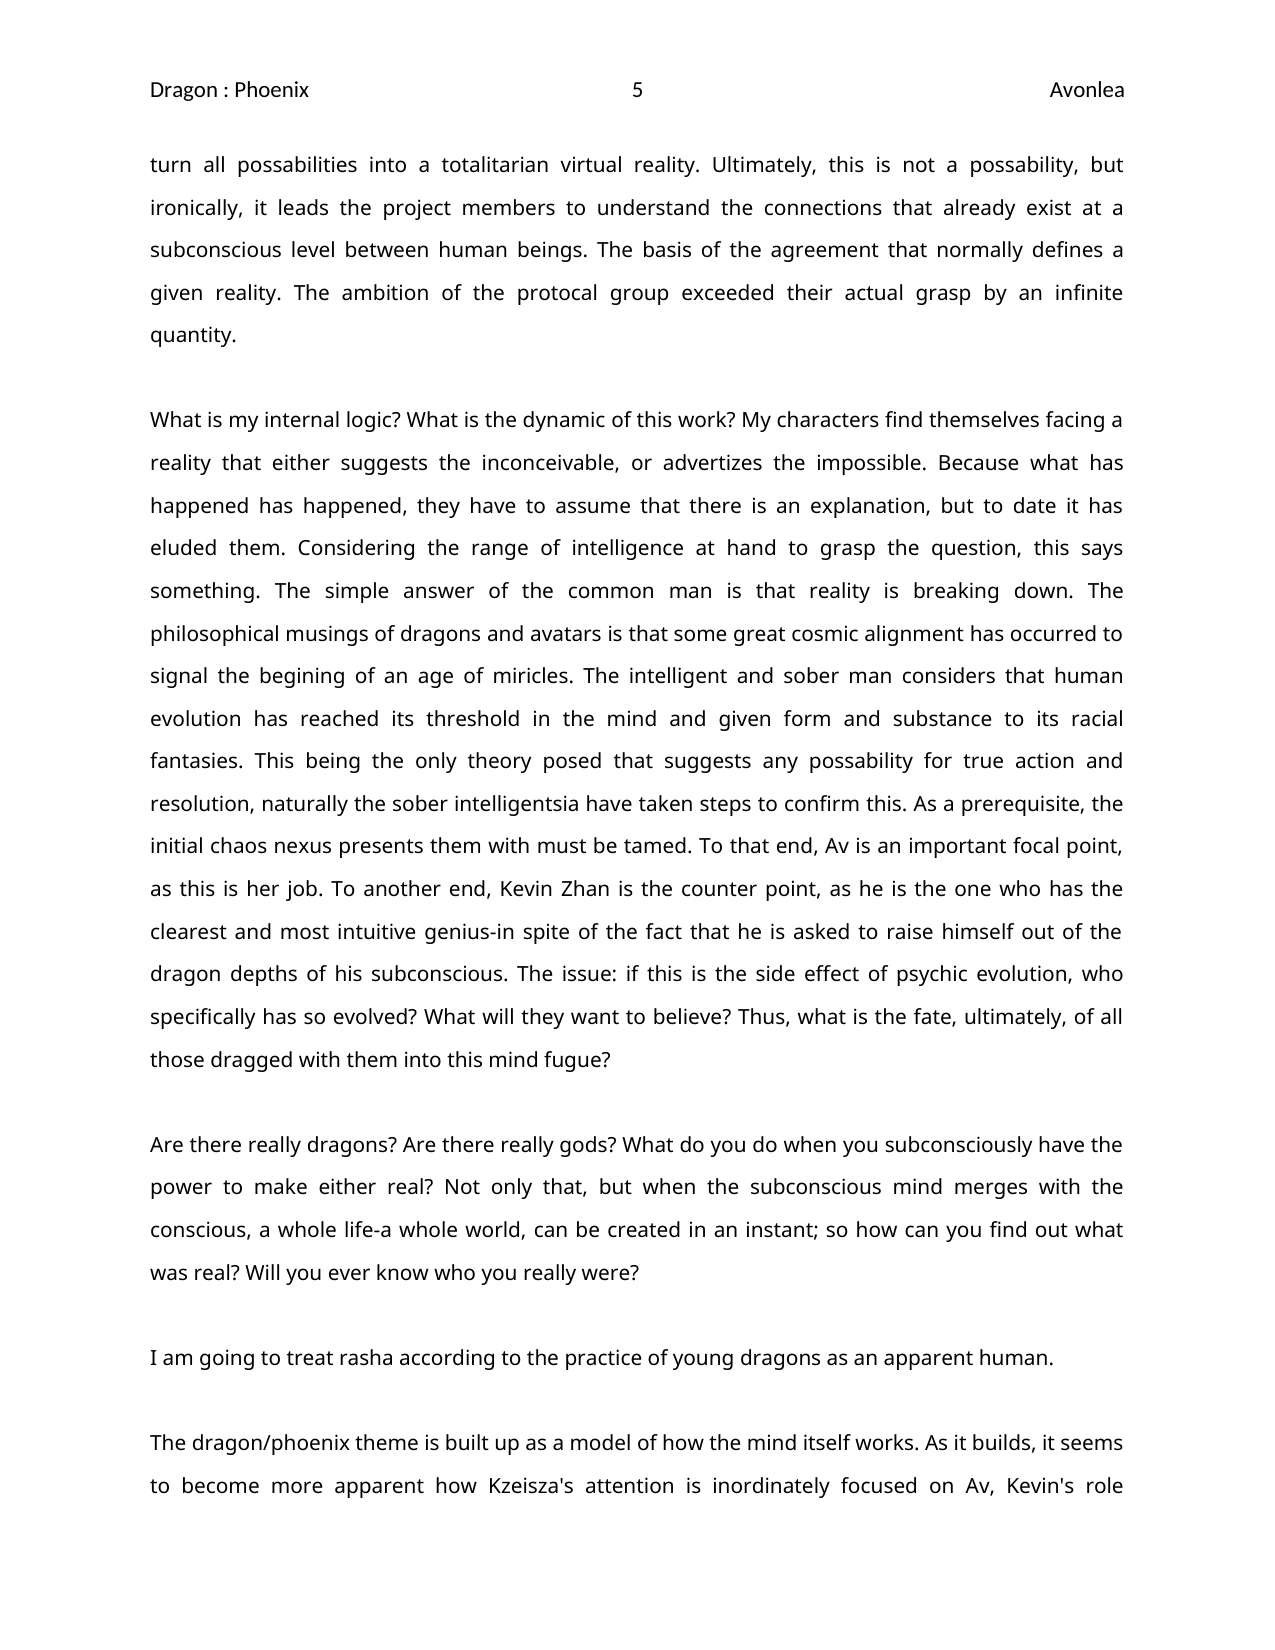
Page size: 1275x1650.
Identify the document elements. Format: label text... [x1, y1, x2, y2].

text What is my internal logic? What is the dynamic of this work? My characters find themselves facing a reality that either suggests the inconceivable, or advertizes the impossible. Because what has happened has happened, they have to assume that there is an explanation, but to date it has eluded them. Considering the range of intelligence at hand to grasp the question, this says something. The simple answer of the common man is that reality is breaking down. The philosophical musings of dragons and avatars is that some great cosmic alignment has occurred to signal the begining of an age of miricles. The intelligent and sober man considers that human evolution has reached its threshold in the mind and given form and substance to its racial fantasies. This being the only theory posed that suggests any possability for true action and resolution, naturally the sober intelligentsia have taken steps to confirm this. As a prerequisite, the initial chaos nexus presents them with must be tamed. To that end, Av is an important focal point, as this is her job. To another end, Kevin Zhan is the counter point, as he is the one who has the clearest and most intuitive genius-in spite of the fact that he is asked to raise himself out of the dragon depths of his subconscious. The issue: if this is the side effect of psychic evolution, who specifically has so evolved? What will they want to believe? Thus, what is the fate, ultimately, of all those dragged with them into this mind fugue? [150, 406, 1125, 1073]
text I am going to treat rasha according to the practice of young dragons as an apparent human. [150, 1343, 1125, 1371]
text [150, 1428, 1125, 1499]
text Are there really dragons? Are there really gods? What do you do when you subconsciously have the power to make either real? Not only that, but when the subconscious mind merges with the conscious, a whole life-a whole world, can be created in an instant; so how can you find out what was real? Will you ever know who you really were? [150, 1130, 1125, 1286]
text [150, 150, 1125, 349]
